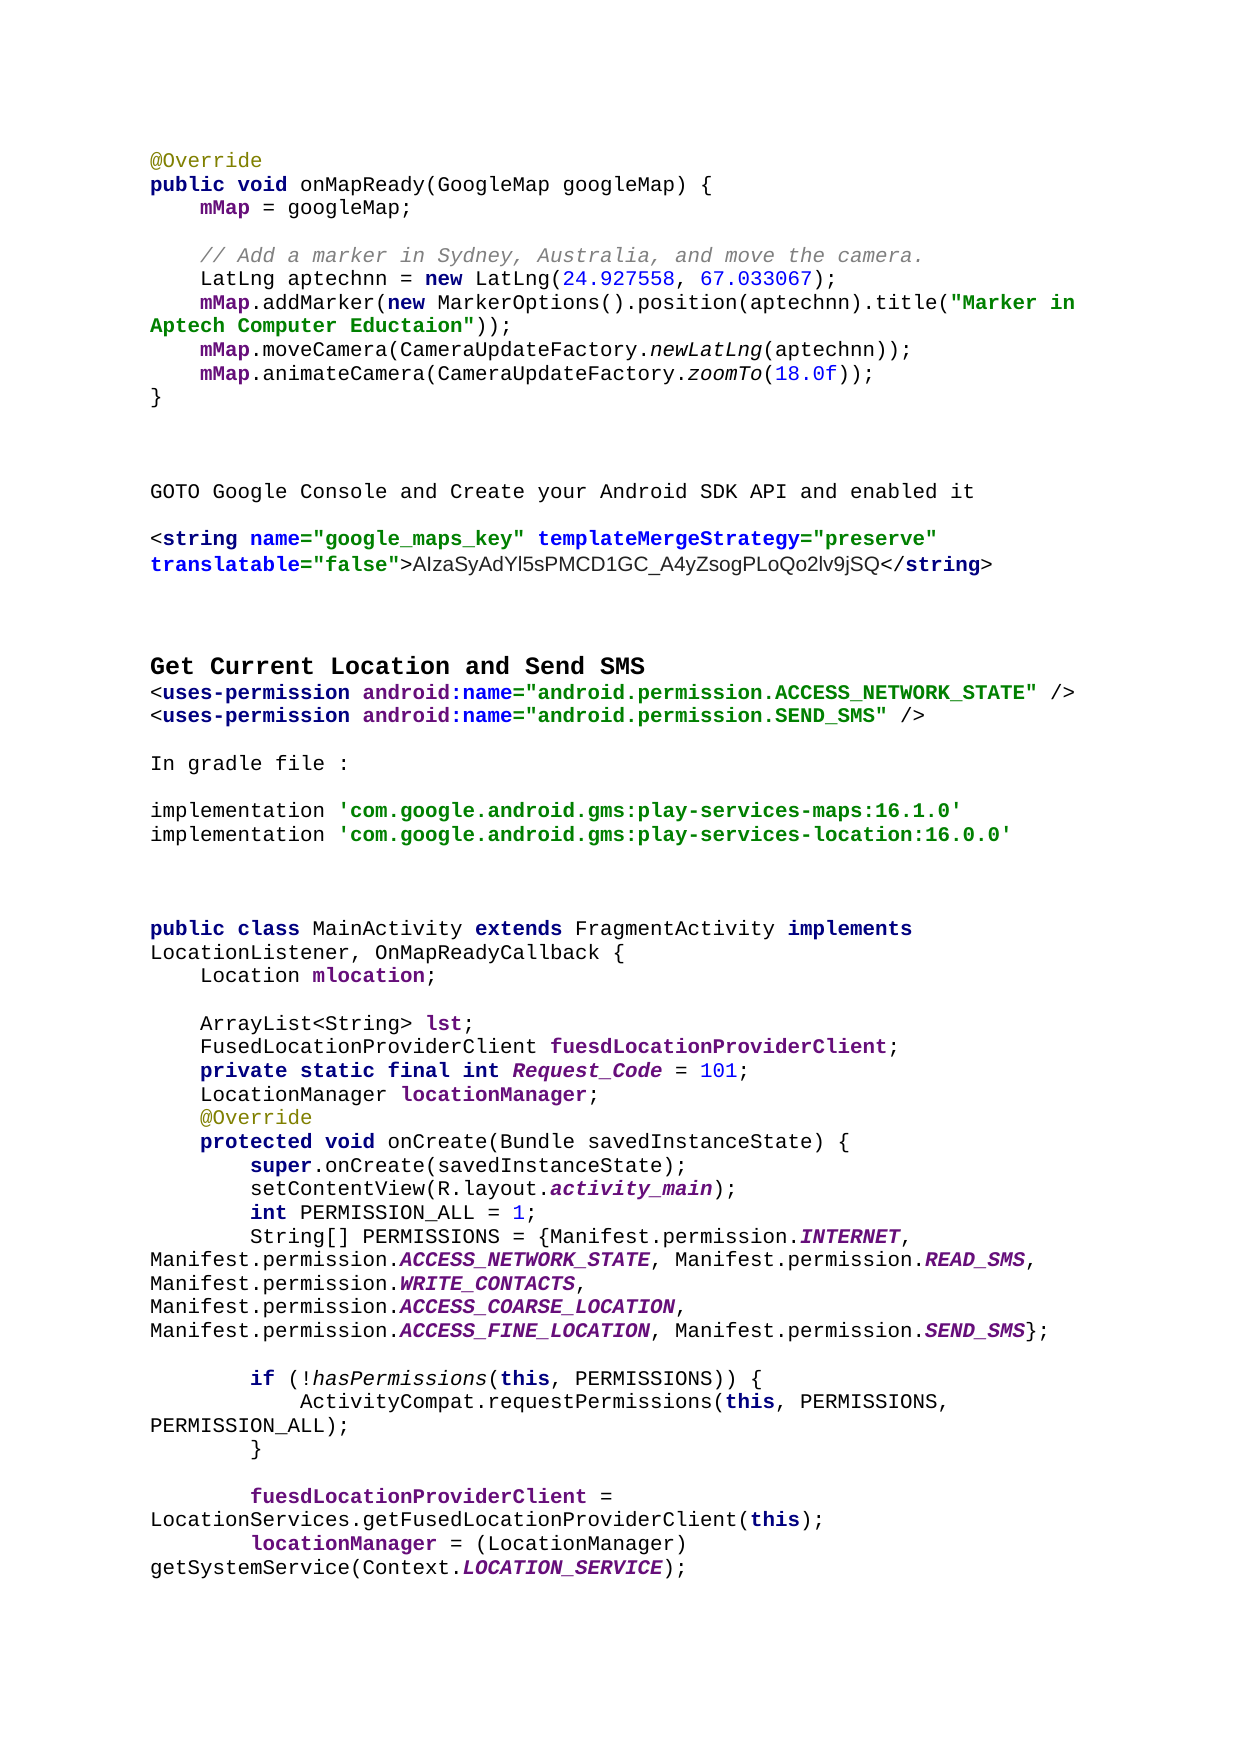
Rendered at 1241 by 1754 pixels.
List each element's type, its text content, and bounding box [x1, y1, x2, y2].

text <string name="google_maps_key" templateMergeStrategy="preserve" translatable="false">AIzaSyAdYl5sPMCD1GC_A4yZsogPLoQo2lv9jSQ</string> [150, 528, 1090, 578]
text implementation 'com.google.android.gms:play-services-maps:16.1.0' implementation 'com.google.android.gms:play-services-location:16.0.0' [150, 800, 1090, 847]
text Get Current Location and Send SMS [150, 653, 1090, 682]
text In gradle file : [150, 753, 1090, 776]
text <uses-permission android:name="android.permission.ACCESS_NETWORK_STATE" /> [150, 682, 1090, 705]
text @Override public void onMapReady(GoogleMap googleMap) { mMap = googleMap; // Add a marker in Sydney, Australia, and move the camera. LatLng aptechnn = new LatLng(24.927558, 67.033067); mMap.addMarker(new MarkerOptions().position(aptechnn).title("Marker in Aptech Computer Eductaion")); mMap.moveCamera(CameraUpdateFactory.newLatLng(aptechnn)); mMap.animateCamera(CameraUpdateFactory.zoomTo(18.0f)); } [150, 150, 1090, 410]
text GOTO Google Console and Create your Android SDK API and enabled it [150, 481, 1090, 505]
text <uses-permission android:name="android.permission.SEND_SMS" /> [150, 705, 1090, 729]
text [150, 918, 1090, 1604]
